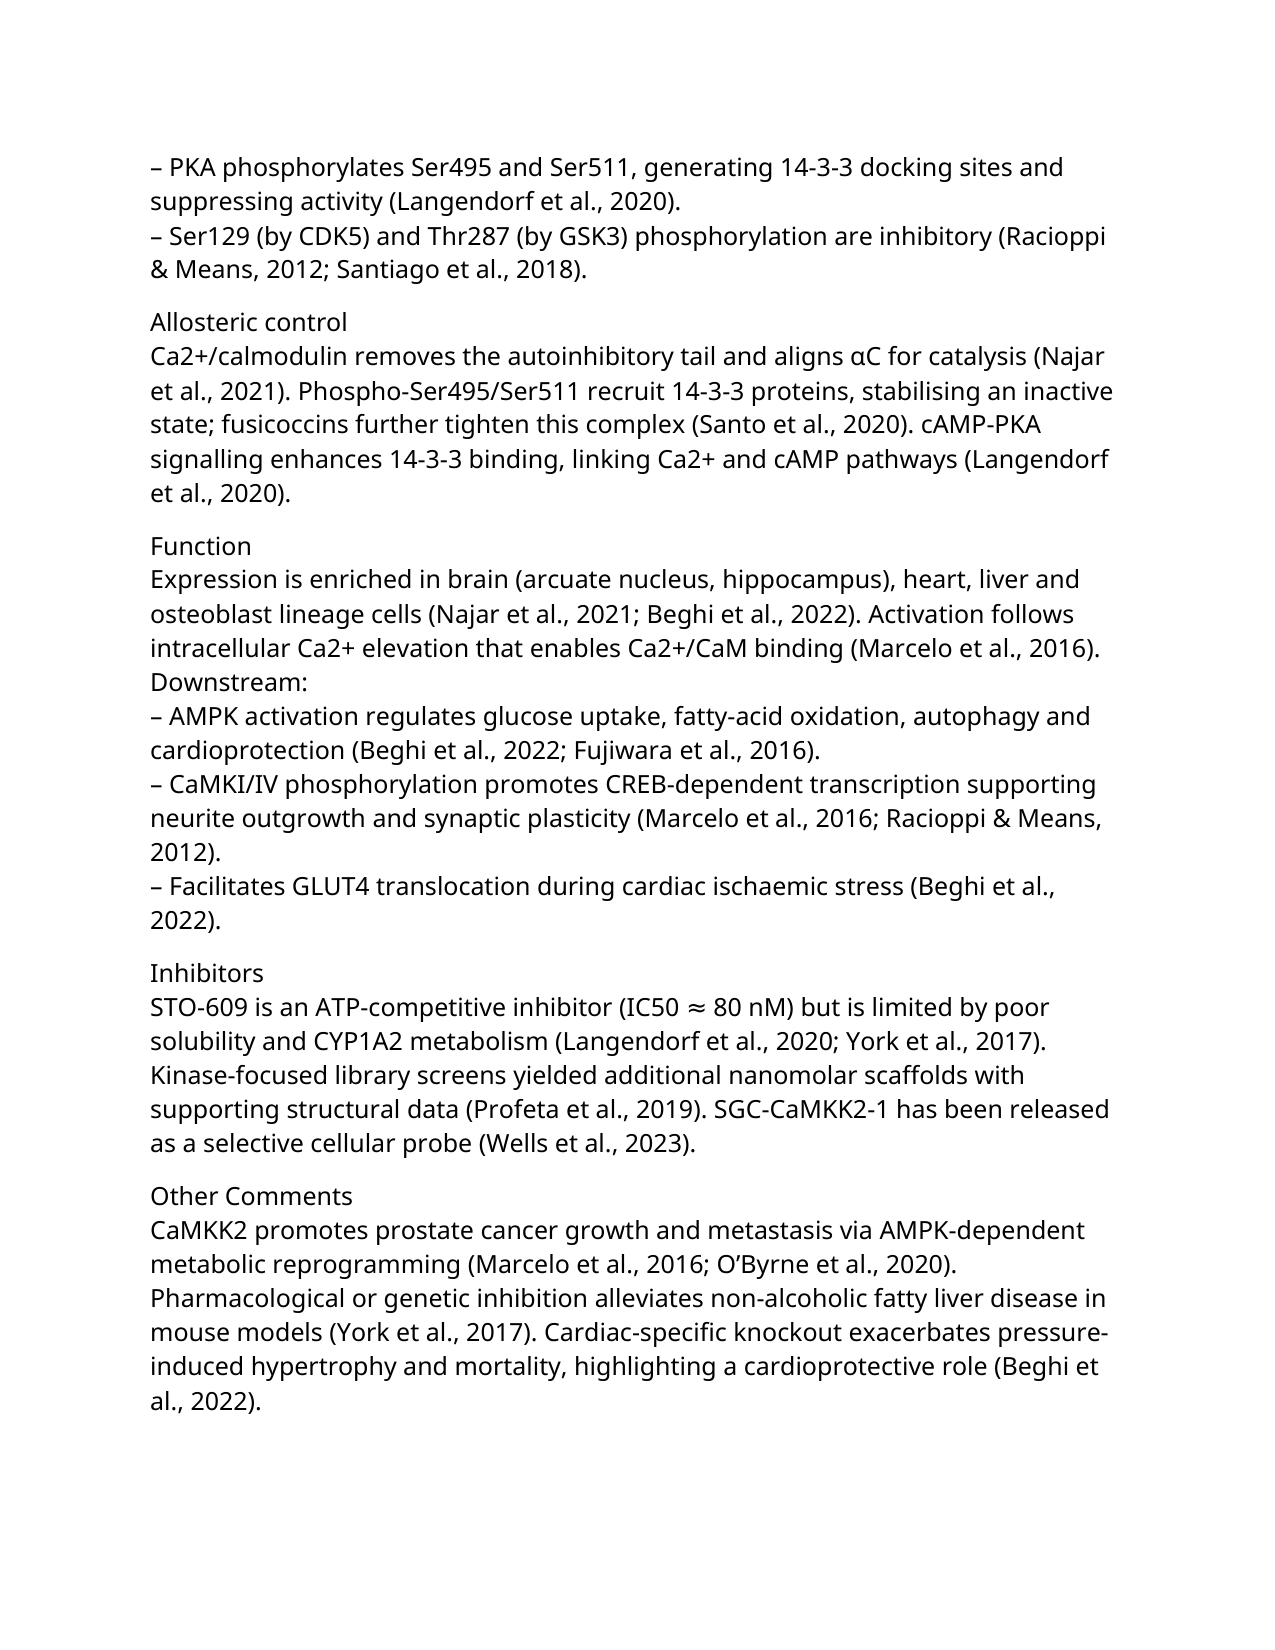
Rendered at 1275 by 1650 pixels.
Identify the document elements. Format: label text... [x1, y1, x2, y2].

text Other Comments CaMKK2 promotes prostate cancer growth and metastasis via AMPK-dependent metabolic reprogramming (Marcelo et al., 2016; O’Byrne et al., 2020). Pharmacological or genetic inhibition alleviates non-alcoholic fatty liver disease in mouse models (York et al., 2017). Cardiac-specific knockout exacerbates pressure-induced hypertrophy and mortality, highlighting a cardioprotective role (Beghi et al., 2022). [150, 1179, 1125, 1417]
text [150, 150, 1125, 286]
text Allosteric control Ca2+/calmodulin removes the autoinhibitory tail and aligns αC for catalysis (Najar et al., 2021). Phospho-Ser495/Ser511 recruit 14-3-3 proteins, stabilising an inactive state; fusicoccins further tighten this complex (Santo et al., 2020). cAMP-PKA signalling enhances 14-3-3 binding, linking Ca2+ and cAMP pathways (Langendorf et al., 2020). [150, 305, 1125, 509]
text Function Expression is enriched in brain (arcuate nucleus, hippocampus), heart, liver and osteoblast lineage cells (Najar et al., 2021; Beghi et al., 2022). Activation follows intracellular Ca2+ elevation that enables Ca2+/CaM binding (Marcelo et al., 2016). Downstream: – AMPK activation regulates glucose uptake, fatty-acid oxidation, autophagy and cardioprotection (Beghi et al., 2022; Fujiwara et al., 2016). – CaMKI/IV phosphorylation promotes CREB-dependent transcription supporting neurite outgrowth and synaptic plasticity (Marcelo et al., 2016; Racioppi & Means, 2012). – Facilitates GLUT4 translocation during cardiac ischaemic stress (Beghi et al., 2022). [150, 528, 1125, 937]
text Inhibitors STO-609 is an ATP-competitive inhibitor (IC50 ≈ 80 nM) but is limited by poor solubility and CYP1A2 metabolism (Langendorf et al., 2020; York et al., 2017). Kinase-focused library screens yielded additional nanomolar scaffolds with supporting structural data (Profeta et al., 2019). SGC-CaMKK2-1 has been released as a selective cellular probe (Wells et al., 2023). [150, 956, 1125, 1160]
